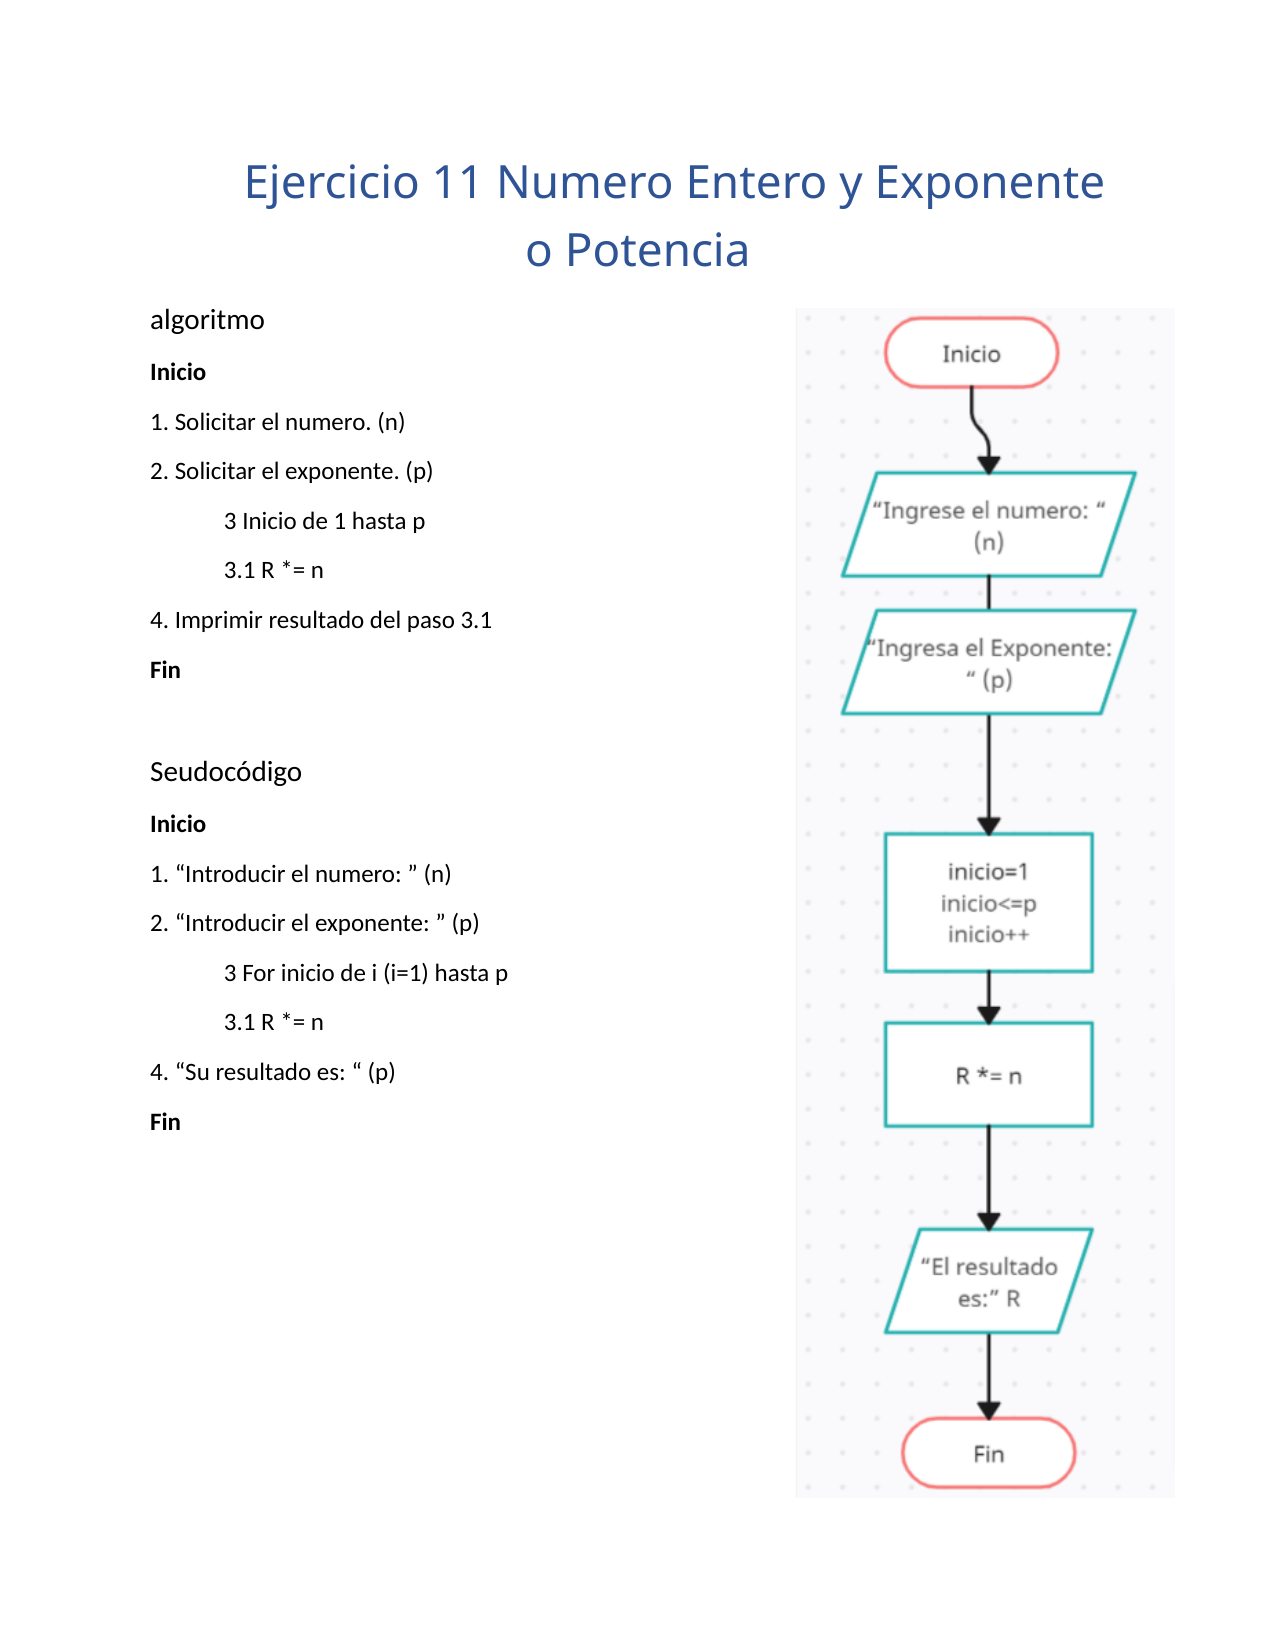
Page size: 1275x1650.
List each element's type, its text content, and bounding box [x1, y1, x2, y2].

text 3.1 R *= n [150, 555, 1125, 585]
picture [795, 308, 1175, 1498]
text 3 Inicio de 1 hasta p [150, 505, 1125, 536]
text Fin [150, 1106, 1125, 1136]
text 2. “Introducir el exponente: ” (p) [150, 907, 1125, 938]
text 1. Solicitar el numero. (n) [150, 406, 1125, 436]
text 3 For inicio de i (i=1) hasta p [150, 957, 1125, 987]
text 1. “Introducir el numero: ” (n) [150, 858, 1125, 888]
text Ejercicio 11 Numero Entero y Exponente o Potencia [150, 150, 1125, 280]
text algoritmo [150, 301, 1125, 337]
text Inicio [150, 356, 1125, 387]
text 3.1 R *= n [150, 1006, 1125, 1037]
text Inicio [150, 808, 1125, 839]
text Fin [150, 654, 1125, 684]
text 2. Solicitar el exponente. (p) [150, 456, 1125, 486]
text 4. Imprimir resultado del paso 3.1 [150, 604, 1125, 635]
text Seudocódigo [150, 753, 1125, 789]
text 4. “Su resultado es: “ (p) [150, 1056, 1125, 1087]
